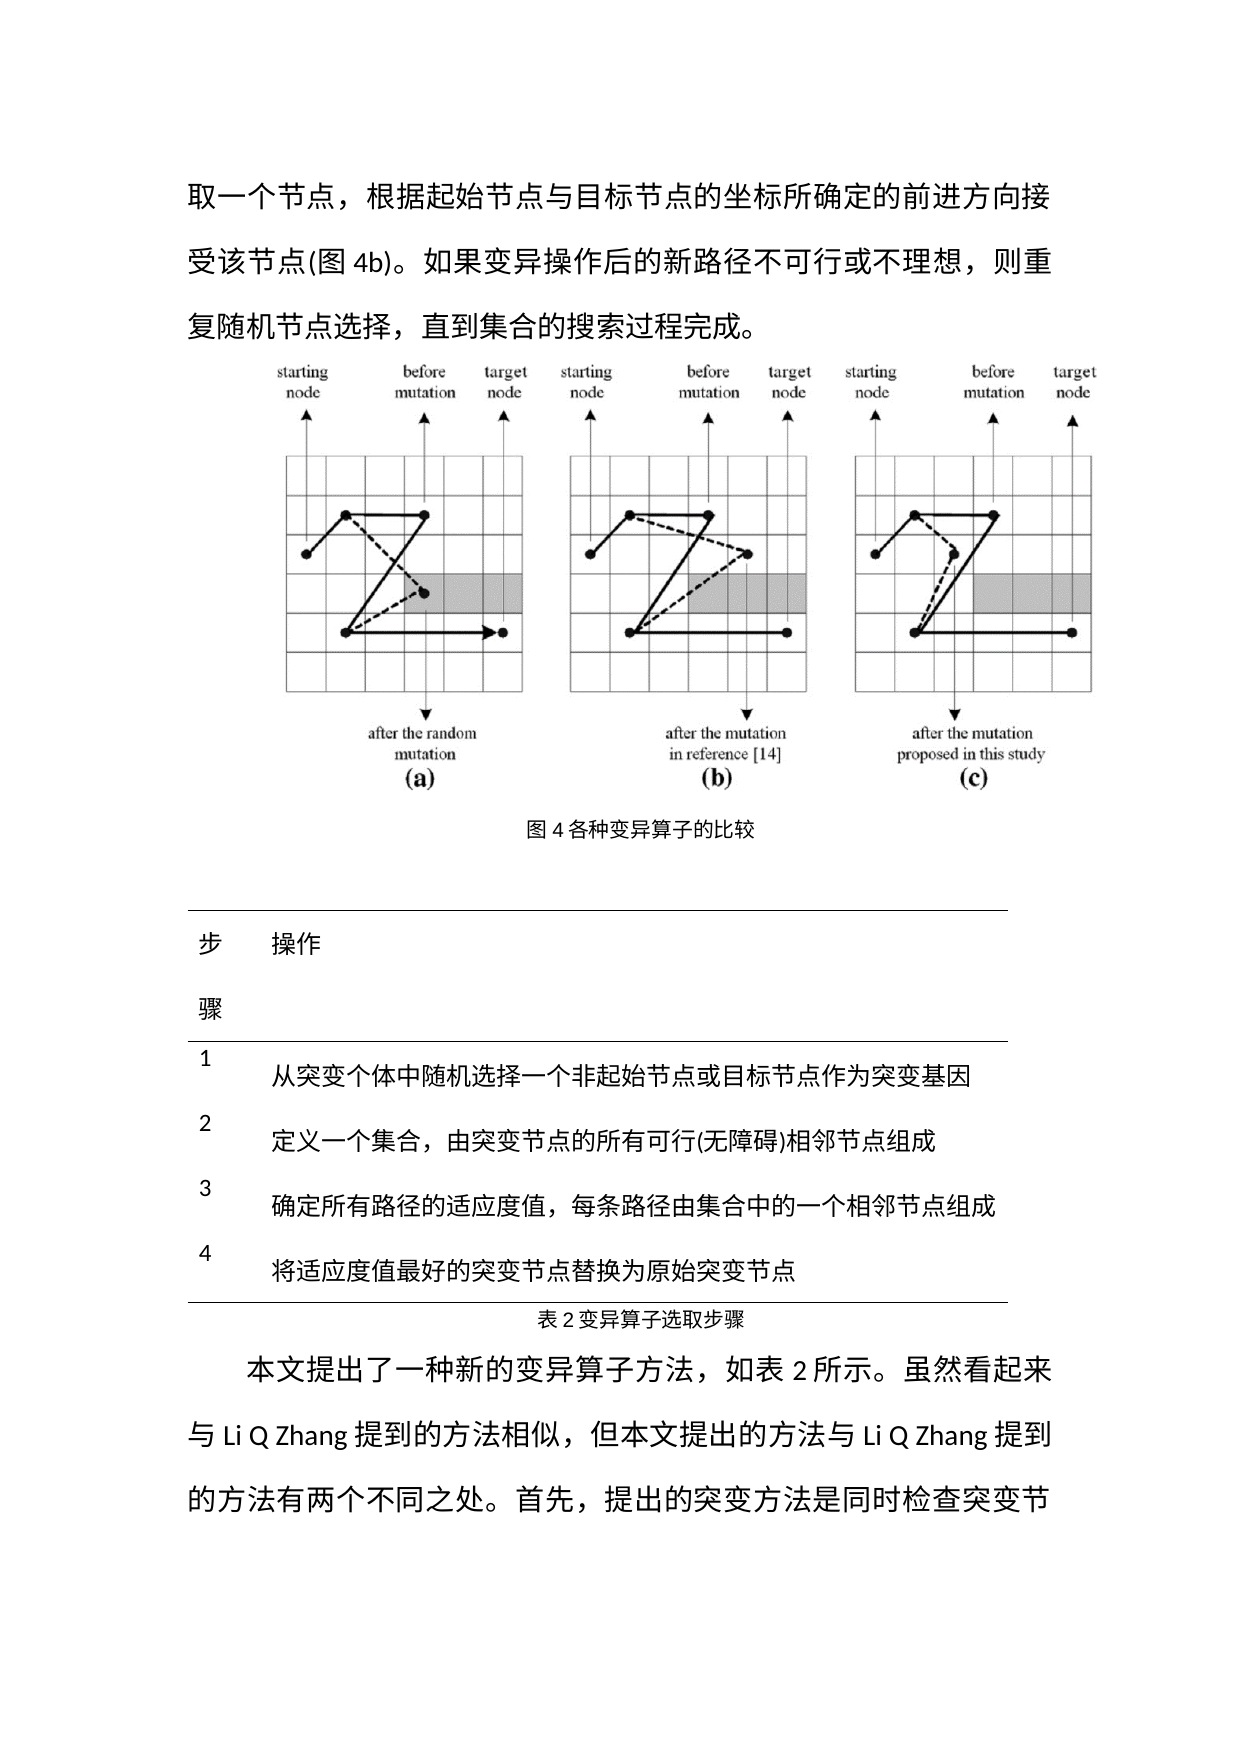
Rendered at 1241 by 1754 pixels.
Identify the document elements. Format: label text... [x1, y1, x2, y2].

table_cell 2 [188, 1107, 260, 1172]
table_cell 确定所有路径的适应度值，每条路径由集合中的一个相邻节点组成 [260, 1172, 1007, 1237]
text 表 2变异算子选取步骤 [187, 1303, 1053, 1335]
table_cell 1 [188, 1042, 260, 1107]
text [187, 162, 1053, 357]
table_cell 将适应度值最好的突变节点替换为原始突变节点 [260, 1237, 1007, 1302]
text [187, 1335, 1053, 1530]
picture [245, 357, 1112, 802]
table_header 步骤 [188, 911, 260, 1041]
table_cell 3 [188, 1172, 260, 1237]
table_cell 定义一个集合，由突变节点的所有可行(无障碍)相邻节点组成 [260, 1107, 1007, 1172]
table_cell 从突变个体中随机选择一个非起始节点或目标节点作为突变基因 [260, 1042, 1007, 1107]
table_header 操作 [260, 911, 1007, 1041]
text 图 4各种变异算子的比较 [187, 812, 1053, 844]
table_cell 4 [188, 1237, 260, 1302]
